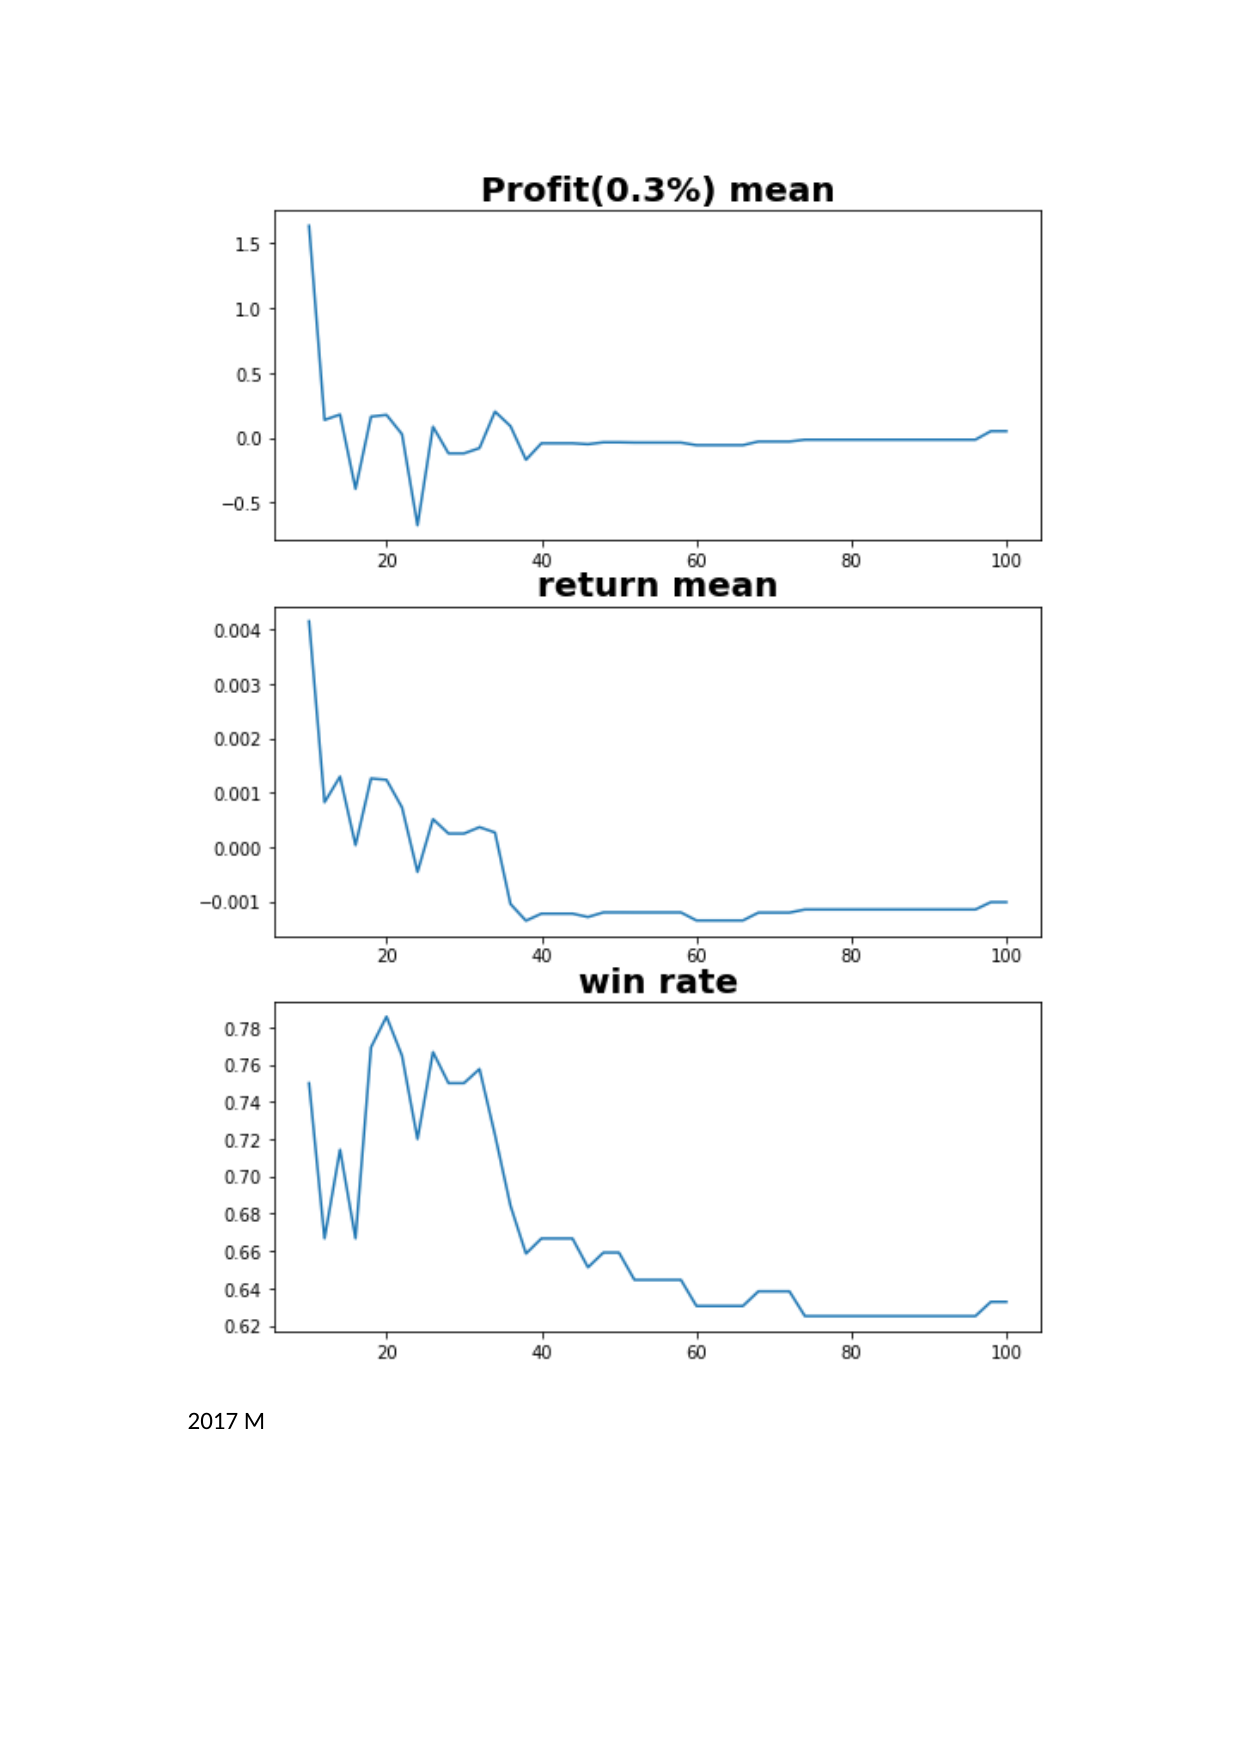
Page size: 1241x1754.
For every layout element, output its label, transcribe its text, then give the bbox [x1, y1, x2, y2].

text 2017 M [187, 1402, 1053, 1439]
picture [187, 164, 1053, 1373]
